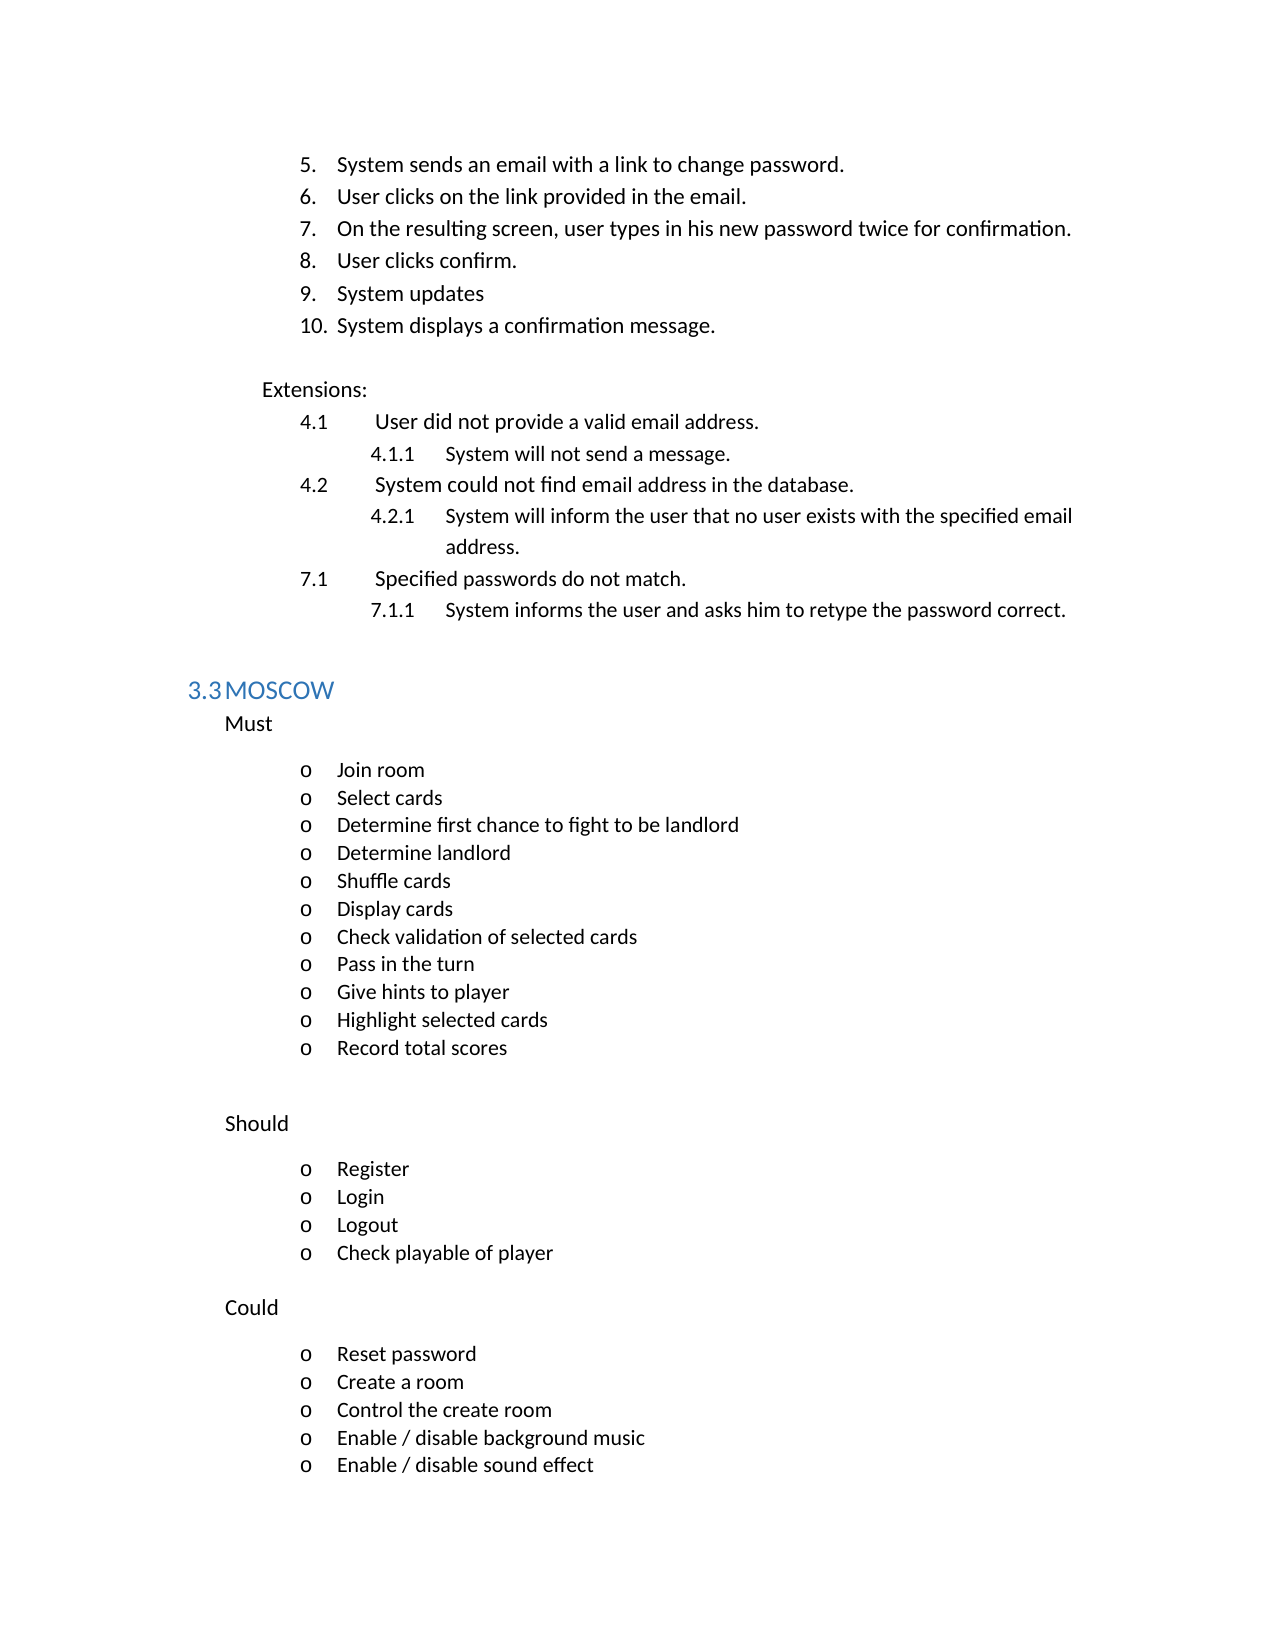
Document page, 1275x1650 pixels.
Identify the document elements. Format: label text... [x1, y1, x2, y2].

list Create a room [299, 1368, 1125, 1396]
list Logout [299, 1211, 1125, 1239]
list Give hints to player [299, 978, 1125, 1006]
text Should [225, 1109, 1125, 1137]
list System will not send a message. [370, 440, 1125, 466]
list Pass in the turn [299, 951, 1125, 978]
list System displays a confirmation message. [299, 311, 1125, 339]
list Enable / disable sound effect [299, 1452, 1125, 1479]
list Determine landlord [299, 839, 1125, 867]
text Extensions: [262, 375, 1125, 403]
list System could not find email address in the database. [300, 470, 1125, 498]
list System informs the user and asks him to retype the password correct. [370, 596, 1125, 623]
subtitle MOSCOW [187, 673, 1125, 706]
list System will inform the user that no user exists with the specified email address. [370, 502, 1125, 560]
list Register [299, 1156, 1125, 1183]
list System sends an email with a link to change password. [299, 150, 1125, 178]
list Check playable of player [299, 1239, 1125, 1267]
list Join room [299, 756, 1125, 784]
text Must [224, 709, 1125, 737]
list Reset password [299, 1340, 1125, 1368]
list Enable / disable background music [299, 1424, 1125, 1452]
list On the resulting screen, user types in his new password twice for confirmation. [299, 214, 1125, 242]
list System updates [299, 279, 1125, 307]
list Record total scores [299, 1034, 1125, 1062]
list Control the create room [299, 1396, 1125, 1424]
list Check validation of selected cards [299, 923, 1125, 951]
list Select cards [299, 784, 1125, 812]
list User clicks on the link provided in the email. [299, 182, 1125, 210]
list Shuffle cards [299, 867, 1125, 895]
text Could [225, 1293, 1125, 1322]
list Determine first chance to fight to be landlord [299, 812, 1125, 839]
list Highlight selected cards [299, 1006, 1125, 1034]
list Login [299, 1183, 1125, 1211]
list User clicks confirm. [299, 247, 1125, 274]
list Specified passwords do not match. [300, 564, 1125, 592]
list Display cards [299, 895, 1125, 923]
list User did not provide a valid email address. [300, 407, 1125, 436]
